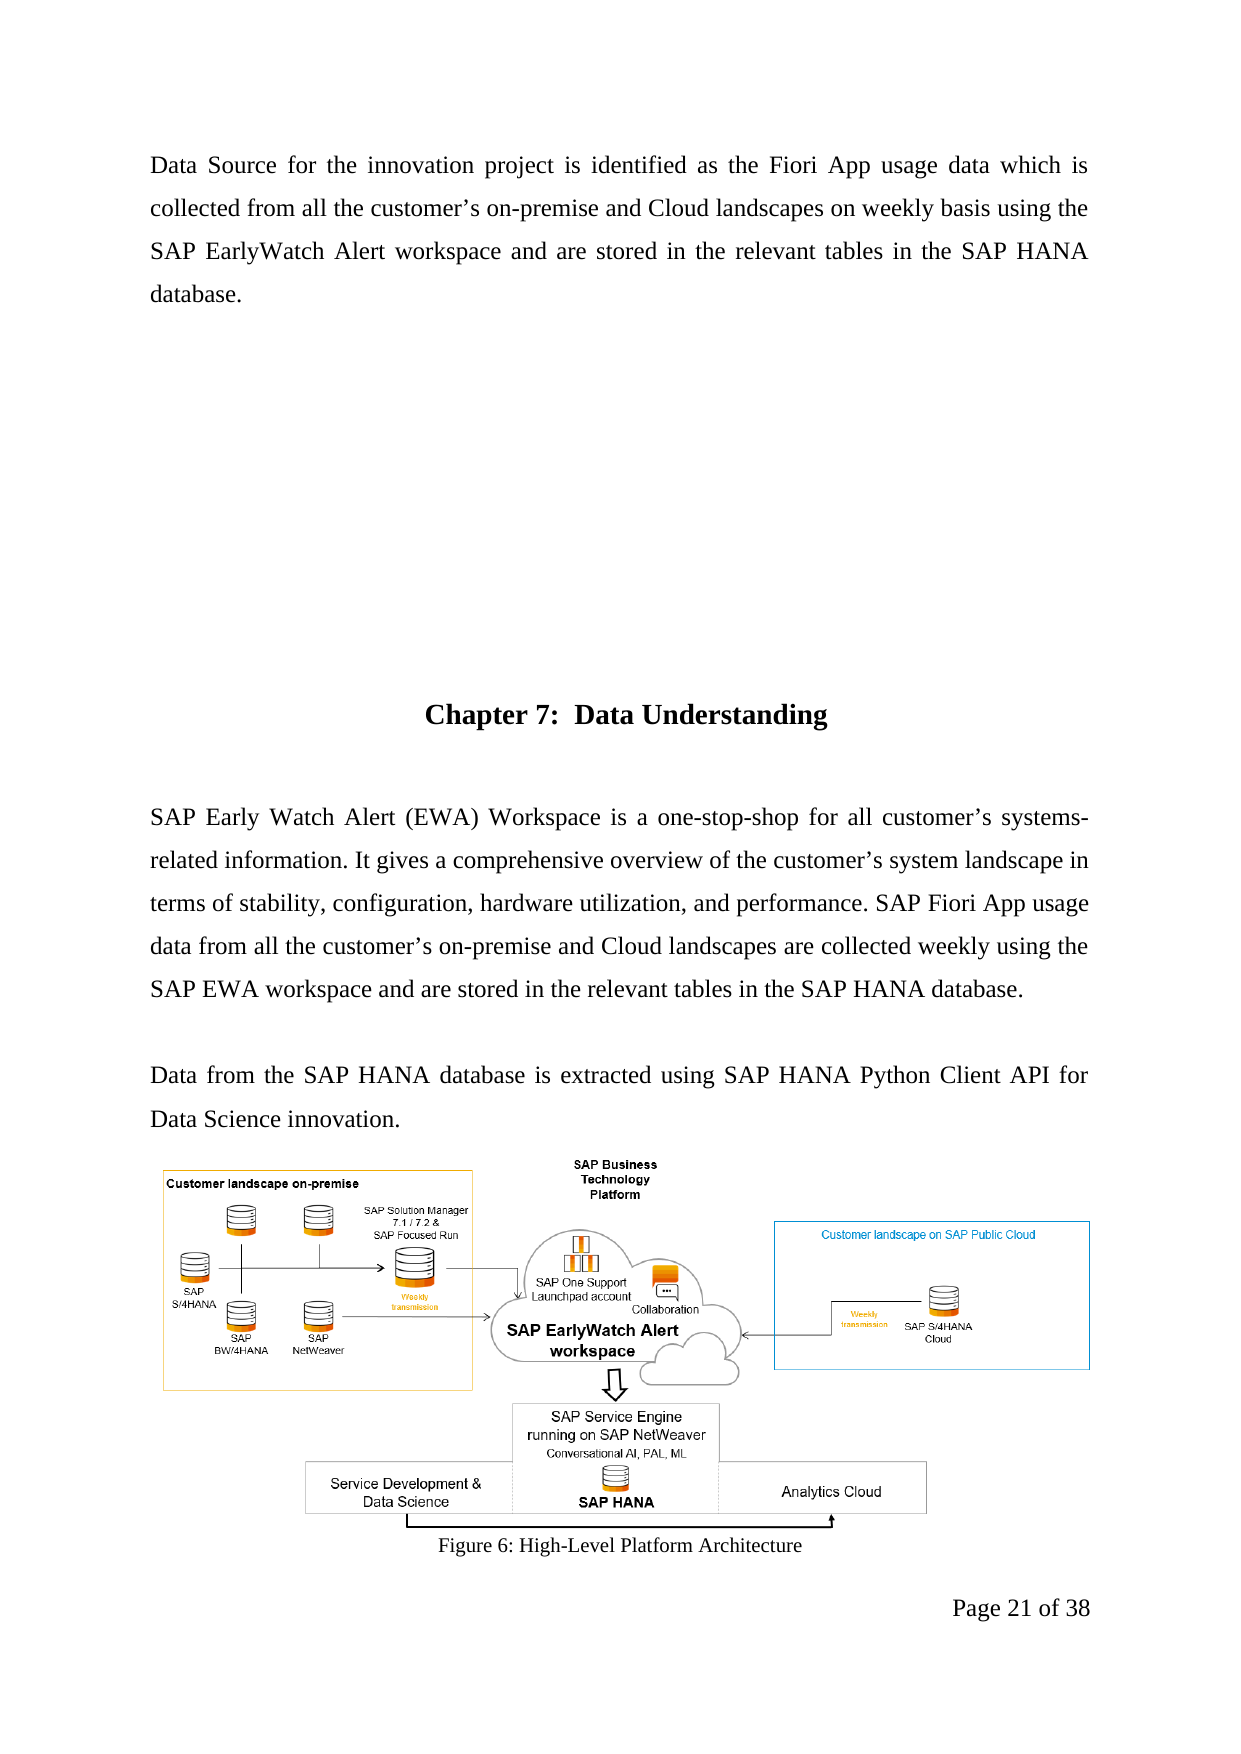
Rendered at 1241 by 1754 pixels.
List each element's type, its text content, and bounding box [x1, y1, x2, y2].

picture [150, 1146, 1091, 1529]
text Figure 6: High-Level Platform Architecture [150, 1533, 1090, 1557]
text Data from the SAP HANA database is extracted using SAP HANA Python Client API for Data Science innovation. [150, 1061, 1090, 1132]
subtitle Chapter 7: Data Understanding [150, 697, 1102, 731]
text SAP Early Watch Alert (EWA) Workspace is a one-stop-shop for all customer’s systems-related information. It gives a comprehensive overview of the customer’s system landscape in terms of stability, configuration, hardware utilization, and performance. SAP Fiori App usage data from all the customer’s on-premise and Cloud landscapes are collected weekly using the SAP EWA workspace and are stored in the relevant tables in the SAP HANA database. [150, 802, 1090, 1003]
text Data Source for the innovation project is identified as the Fiori App usage data which is collected from all the customer’s on-premise and Cloud landscapes on weekly basis using the SAP EarlyWatch Alert workspace and are stored in the relevant tables in the SAP HANA database. [150, 150, 1090, 308]
